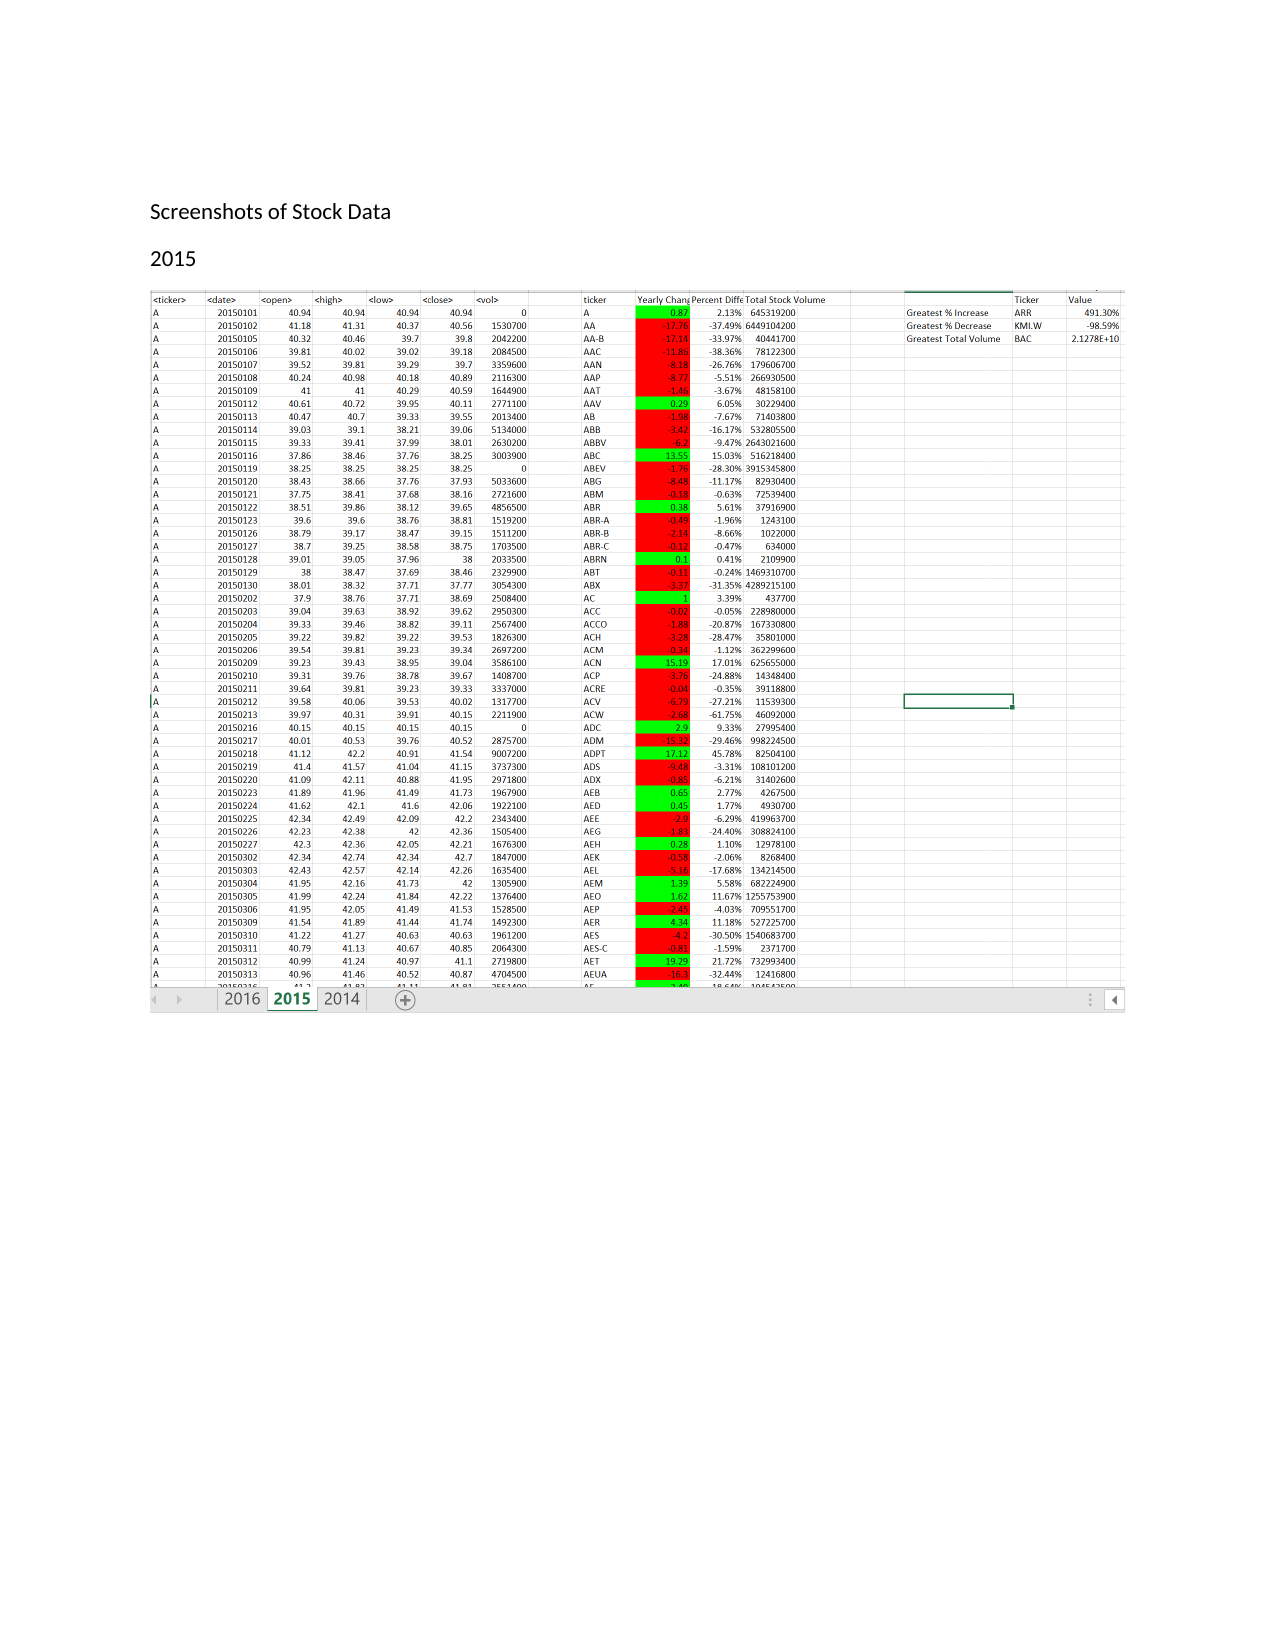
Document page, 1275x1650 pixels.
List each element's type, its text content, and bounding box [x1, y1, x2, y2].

text Screenshots of Stock Data [150, 197, 1125, 225]
text 2015 [150, 244, 1125, 272]
picture [150, 290, 1125, 1013]
